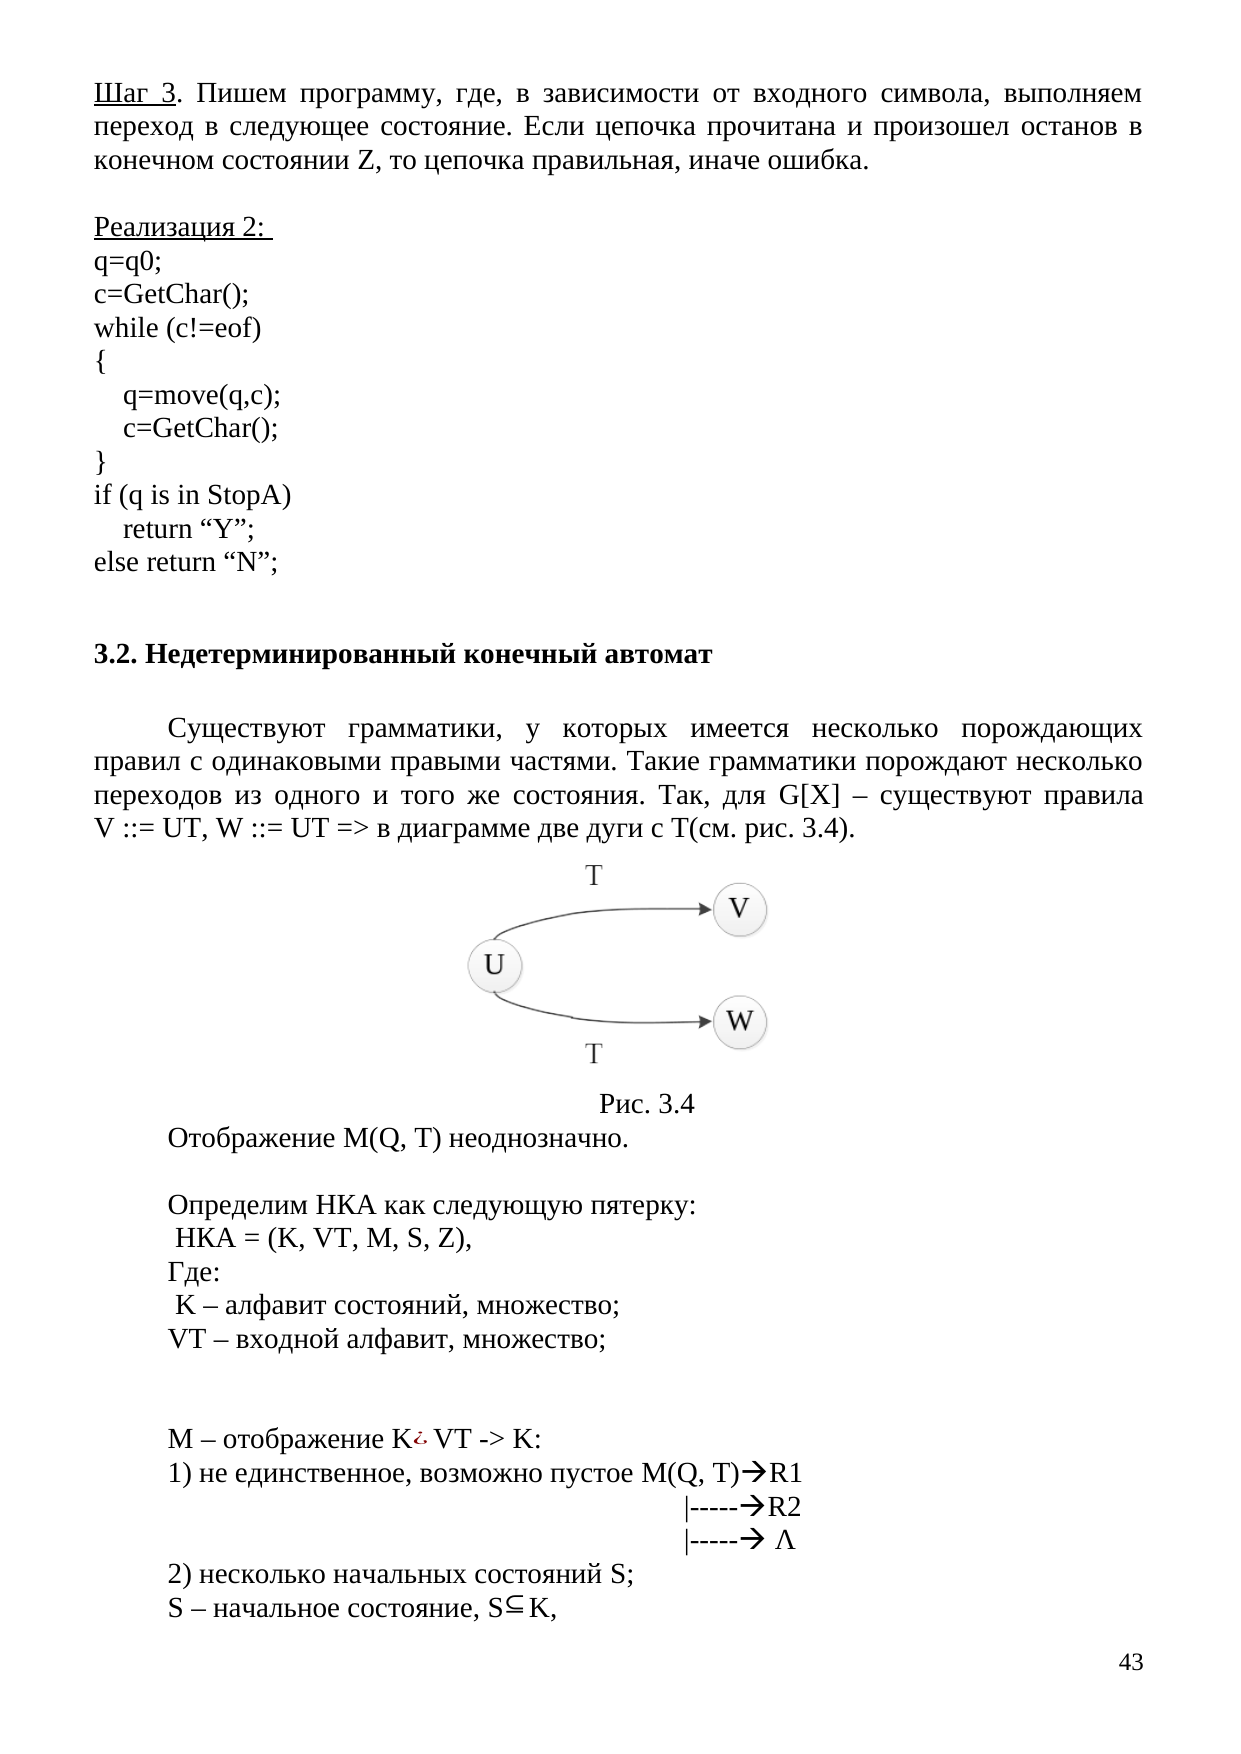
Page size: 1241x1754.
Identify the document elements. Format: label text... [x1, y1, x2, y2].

text c=GetChar(); [94, 410, 1144, 444]
text q=q0; [94, 243, 1144, 276]
text Рис. 3.4 [94, 1086, 1144, 1120]
text return “Y”; [94, 511, 1144, 544]
text |-----R2 [94, 1489, 1144, 1522]
text q=move(q,c); [94, 377, 1144, 410]
text Реализация 2: [94, 209, 1144, 243]
text S – начальное состояние, SK, [94, 1590, 1144, 1623]
text c=GetChar(); [94, 276, 1144, 310]
text while (c!=eof) [94, 310, 1144, 343]
text Где: [94, 1254, 1144, 1287]
text VT – входной алфавит, множество; [94, 1321, 1144, 1354]
text 2) несколько начальных состояний S; [94, 1556, 1144, 1590]
text { [94, 343, 1144, 377]
text 1) не единственное, возможно пустое M(Q, T)R1 [94, 1455, 1144, 1489]
text |----- Λ [94, 1522, 1144, 1556]
text K – алфавит состояний, множество; [94, 1287, 1144, 1321]
text else return “N”; [94, 544, 1144, 578]
text if (q is in StopA) [94, 477, 1144, 511]
text Шаг 3. Пишем программу, где, в зависимости от входного символа, выполняем переход в следующее состояние. Если цепочка прочитана и произошел останов в конечном состоянии Z, то цепочка правильная, иначе ошибка. [94, 75, 1144, 176]
text M – отображение K -> K: [94, 1422, 1144, 1455]
text Существуют грамматики, у которых имеется несколько порождающих правил с одинаковыми правыми частями. Такие грамматики порождают несколько переходов из одного и того же состояния. Так, для G[X] – существуют правила V ::= UT, W ::= UT => в диаграмме две дуги с Т(см. рис. 3.4). [94, 710, 1144, 844]
subtitle 3.2. Недетерминированный конечный автомат [94, 637, 1144, 670]
text НКА = (K, VT, M, S, Z), [94, 1220, 1144, 1254]
text Отображение M(Q, T) неоднозначно. [94, 1120, 1144, 1153]
text Определим НКА как следующую пятерку: [94, 1187, 1144, 1220]
text } [94, 444, 1144, 477]
